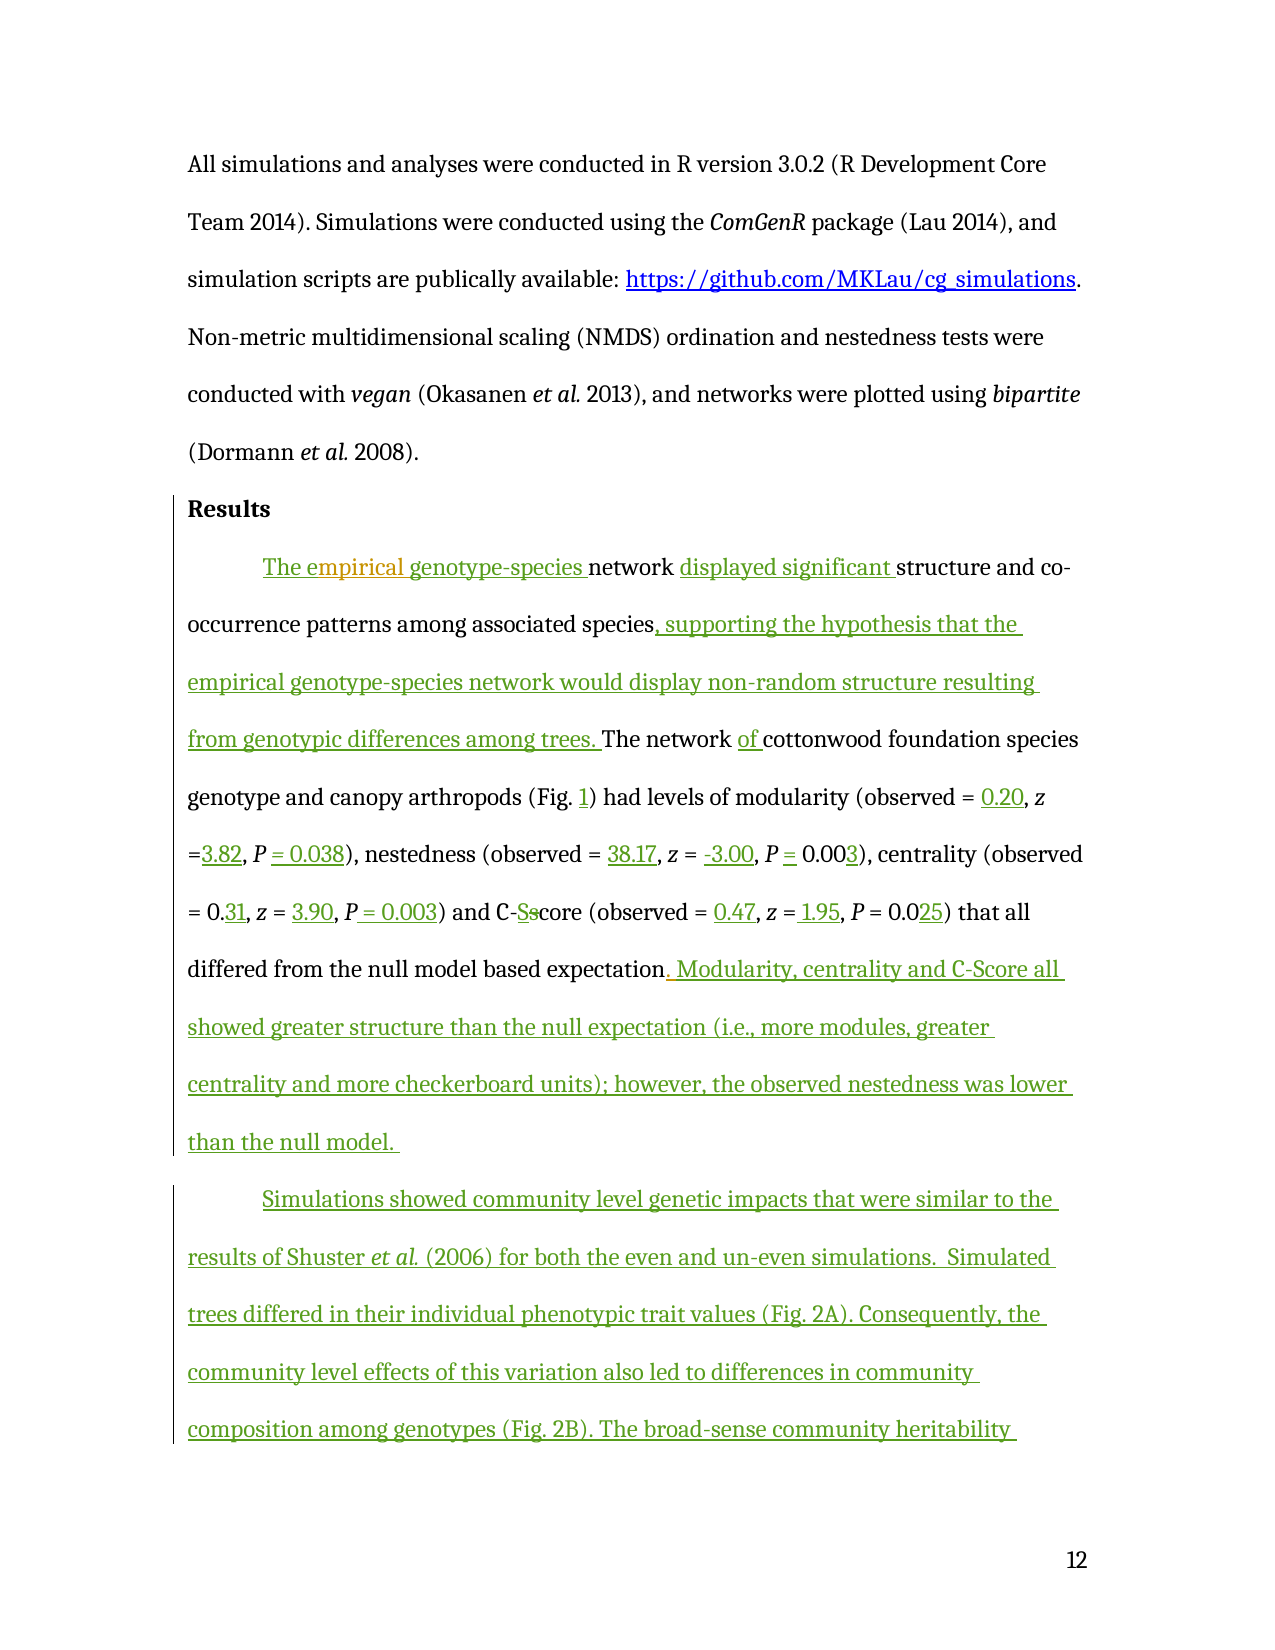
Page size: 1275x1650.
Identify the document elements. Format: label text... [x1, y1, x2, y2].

text All simulations and analyses were conducted in R version 3.0.2 (R Development Core Team 2014). Simulations were conducted using the ComGenR package (Lau 2014), and simulation scripts are publically available: https://github.com/MKLau/cg_simulations. Non-metric multidimensional scaling (NMDS) ordination and nestedness tests were conducted with vegan (Okasanen et al. 2013), and networks were plotted using bipartite (Dormann et al. 2008). [187, 150, 1087, 466]
text Results [187, 495, 1087, 524]
text network structure and co-occurrence patterns among associated speciesThe network cottonwood foundation species genotype and canopy arthropods (Fig. ) had levels of modularity (observed = , z =, P ), nestedness (observed = , z = , P 0.00), centrality (observed = 0., z = , P) and C-core (observed = , z =, P = 0.0) that all differed from the null model based expectation [187, 552, 1087, 1156]
